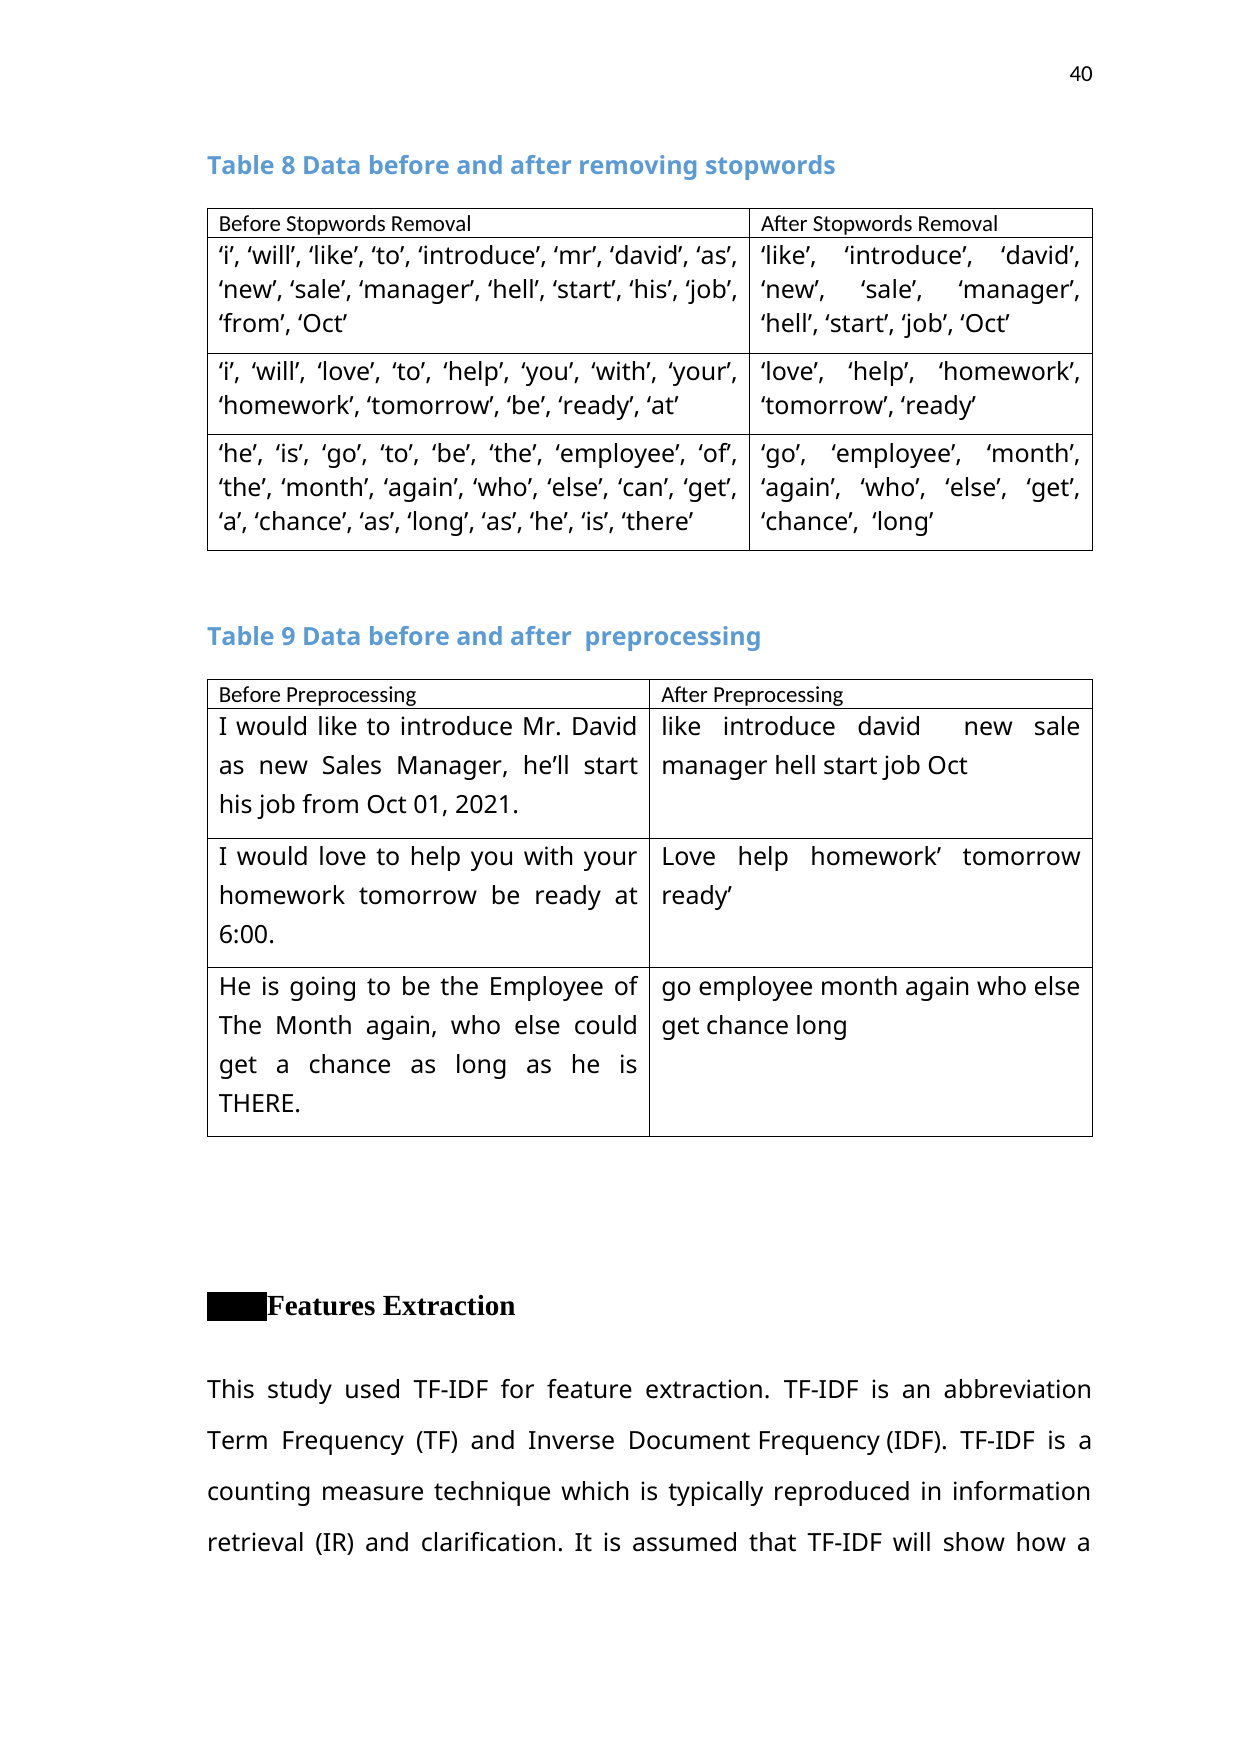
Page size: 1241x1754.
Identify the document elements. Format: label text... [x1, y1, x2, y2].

table_header Before Stopwords Removal [208, 209, 749, 237]
table_cell Love help homework’ tomorrow ready’ [650, 839, 1092, 967]
text Table 9 Data before and after preprocessing [207, 619, 1092, 653]
subtitle Features Extraction [207, 1288, 1092, 1322]
table_cell go employee month again who else get chance long [650, 968, 1092, 1136]
text Table 8 Data before and after removing stopwords [207, 148, 1092, 182]
table_cell He is going to be the Employee of The Month again, who else could get a chance as long as he is THERE. [208, 968, 649, 1136]
table_header After Preprocessing [650, 680, 1092, 708]
table_cell ‘like’, ‘introduce’, ‘david’, ‘new’, ‘sale’, ‘manager’, ‘hell’, ‘start’, ‘job’, ‘Oct’ [750, 238, 1092, 352]
table_cell ‘love’, ‘help’, ‘homework’, ‘tomorrow’, ‘ready’ [750, 354, 1092, 434]
table_cell I would like to introduce Mr. David as new Sales Manager, he’ll start his job from Oct 01, 2021. [208, 709, 649, 837]
table_cell ‘i’, ‘will’, ‘love’, ‘to’, ‘help’, ‘you’, ‘with’, ‘your’, ‘homework’, ‘tomorrow’, ‘be’, ‘ready’, ‘at’ [208, 354, 749, 434]
table_cell I would love to help you with your homework tomorrow be ready at 6:00. [208, 839, 649, 967]
table_cell ‘go’, ‘employee’, ‘month’, ‘again’, ‘who’, ‘else’, ‘get’, ‘chance’, ‘long’ [750, 435, 1092, 550]
table_cell like introduce david new sale manager hell start job Oct [650, 709, 1092, 837]
table_cell ‘he’, ‘is’, ‘go’, ‘to’, ‘be’, ‘the’, ‘employee’, ‘of’, ‘the’, ‘month’, ‘again’, ‘who’, ‘else’, ‘can’, ‘get’, ‘a’, ‘chance’, ‘as’, ‘long’, ‘as’, ‘he’, ‘is’, ‘there’ [208, 435, 749, 550]
table_header After Stopwords Removal [750, 209, 1092, 237]
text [207, 1372, 1092, 1559]
table_header Before Preprocessing [208, 680, 649, 708]
table_cell ‘i’, ‘will’, ‘like’, ‘to’, ‘introduce’, ‘mr’, ‘david’, ‘as’, ‘new’, ‘sale’, ‘manager’, ‘hell’, ‘start’, ‘his’, ‘job’, ‘from’, ‘Oct’ [208, 238, 749, 352]
